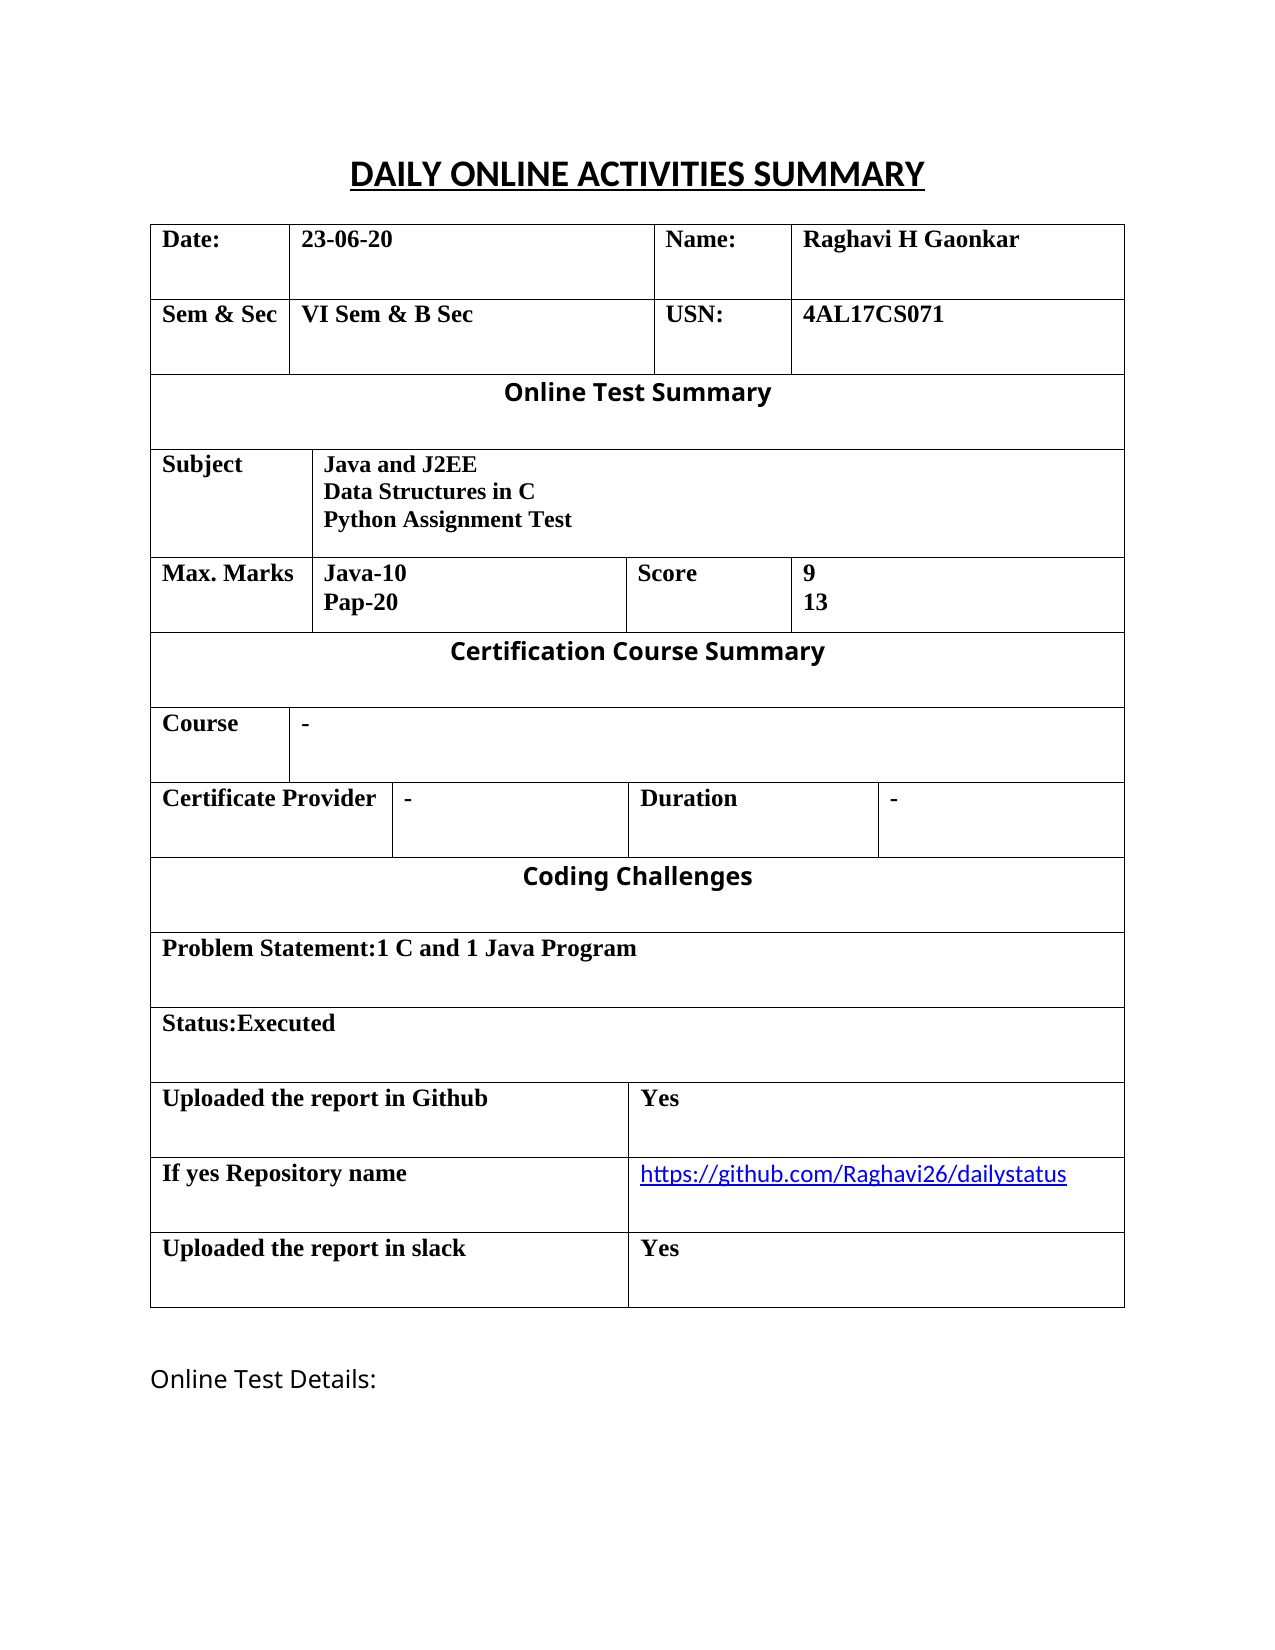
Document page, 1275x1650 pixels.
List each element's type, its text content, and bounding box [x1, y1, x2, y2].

table_cell Certification Course Summary [151, 633, 1124, 707]
table_header Name: [655, 225, 791, 298]
table_cell Java-10 Pap-20 [313, 558, 626, 632]
table_cell - [879, 783, 1124, 857]
table_header Raghavi H Gaonkar [792, 225, 1124, 298]
table_cell Duration [629, 783, 878, 857]
text DAILY ONLINE ACTIVITIES SUMMARY [150, 150, 1125, 196]
table_cell Coding Challenges [151, 858, 1124, 932]
table_cell USN: [655, 300, 791, 373]
table_cell Status:Executed [151, 1008, 1124, 1082]
table_cell Uploaded the report in slack [151, 1233, 628, 1307]
table_cell Score [627, 558, 791, 632]
table_cell Yes [629, 1233, 1124, 1307]
table_cell 9 13 [792, 558, 1124, 632]
table_header 23-06-20 [290, 225, 654, 298]
table_cell - [393, 783, 628, 857]
table_cell https://github.com/Raghavi26/dailystatus [629, 1158, 1124, 1232]
text Online Test Details: [150, 1361, 1125, 1395]
table_cell If yes Repository name [151, 1158, 628, 1232]
table_cell Yes [629, 1083, 1124, 1157]
table_cell Java and J2EE Data Structures in C Python Assignment Test [313, 450, 1124, 557]
table_header Date: [151, 225, 289, 298]
table_cell Online Test Summary [151, 375, 1124, 448]
table_cell Course [151, 708, 289, 782]
table_cell Sem & Sec [151, 300, 289, 373]
table_cell Uploaded the report in Github [151, 1083, 628, 1157]
table_cell Max. Marks [151, 558, 312, 632]
table_cell Problem Statement:1 C and 1 Java Program [151, 933, 1124, 1007]
table_cell 4AL17CS071 [792, 300, 1124, 373]
table_cell - [290, 708, 1124, 782]
table_cell Subject [151, 450, 312, 557]
table_cell VI Sem & B Sec [290, 300, 654, 373]
table_cell Certificate Provider [151, 783, 392, 857]
